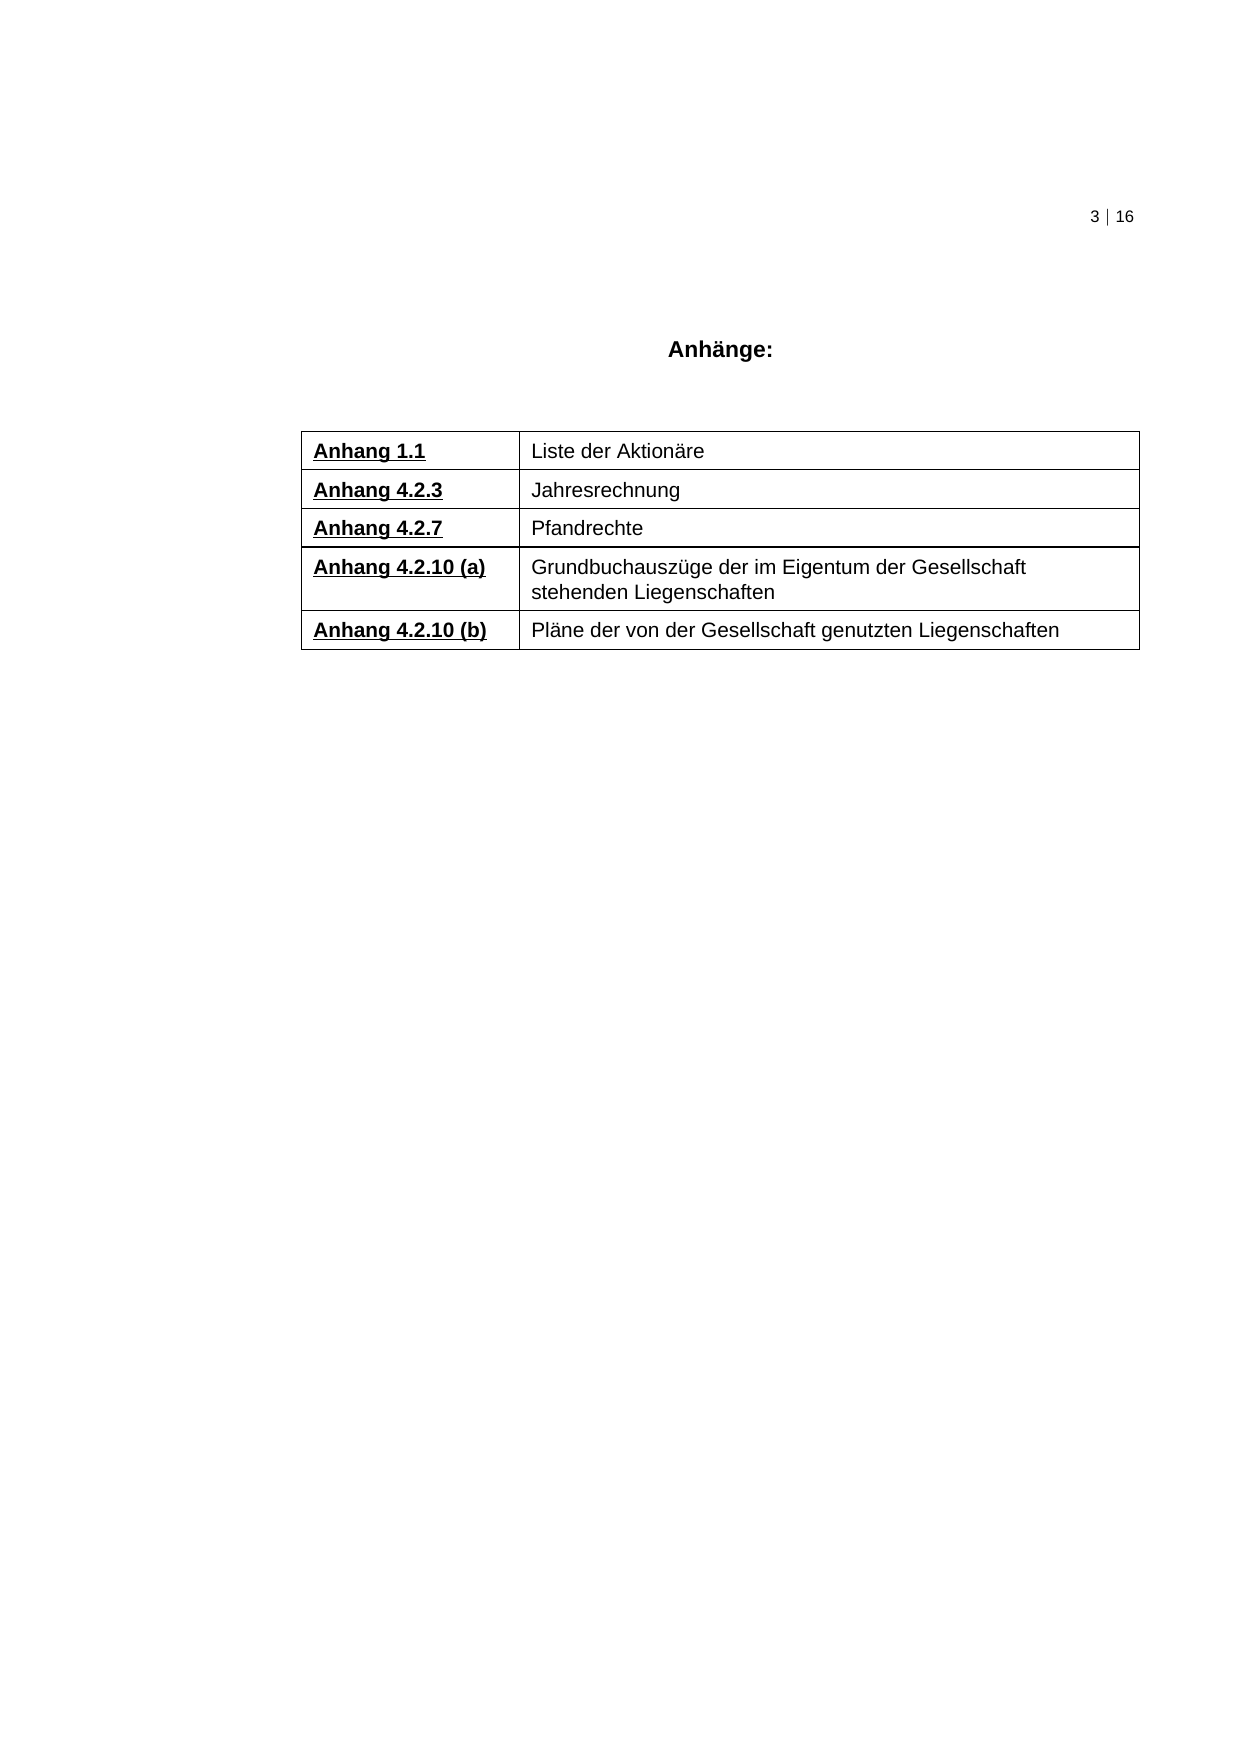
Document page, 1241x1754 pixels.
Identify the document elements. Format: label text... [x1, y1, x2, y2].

table_cell Anhang 4.2.7 [302, 509, 519, 546]
table_cell Jahresrechnung [520, 470, 1139, 508]
text Anhänge: [313, 331, 1128, 362]
table_header Liste der Aktionäre [520, 432, 1139, 469]
table_cell Anhang 4.2.10 (a) [302, 548, 519, 610]
table_header Anhang 1.1 [302, 432, 519, 469]
table_cell Pfandrechte [520, 509, 1139, 546]
table_cell Anhang 4.2.10 (b) [302, 611, 519, 648]
table_cell Anhang 4.2.3 [302, 470, 519, 508]
table_cell Pläne der von der Gesellschaft genutzten Liegenschaften [520, 611, 1139, 648]
table_cell Grundbuchauszüge der im Eigentum der Gesellschaft stehenden Liegenschaften [520, 548, 1139, 610]
